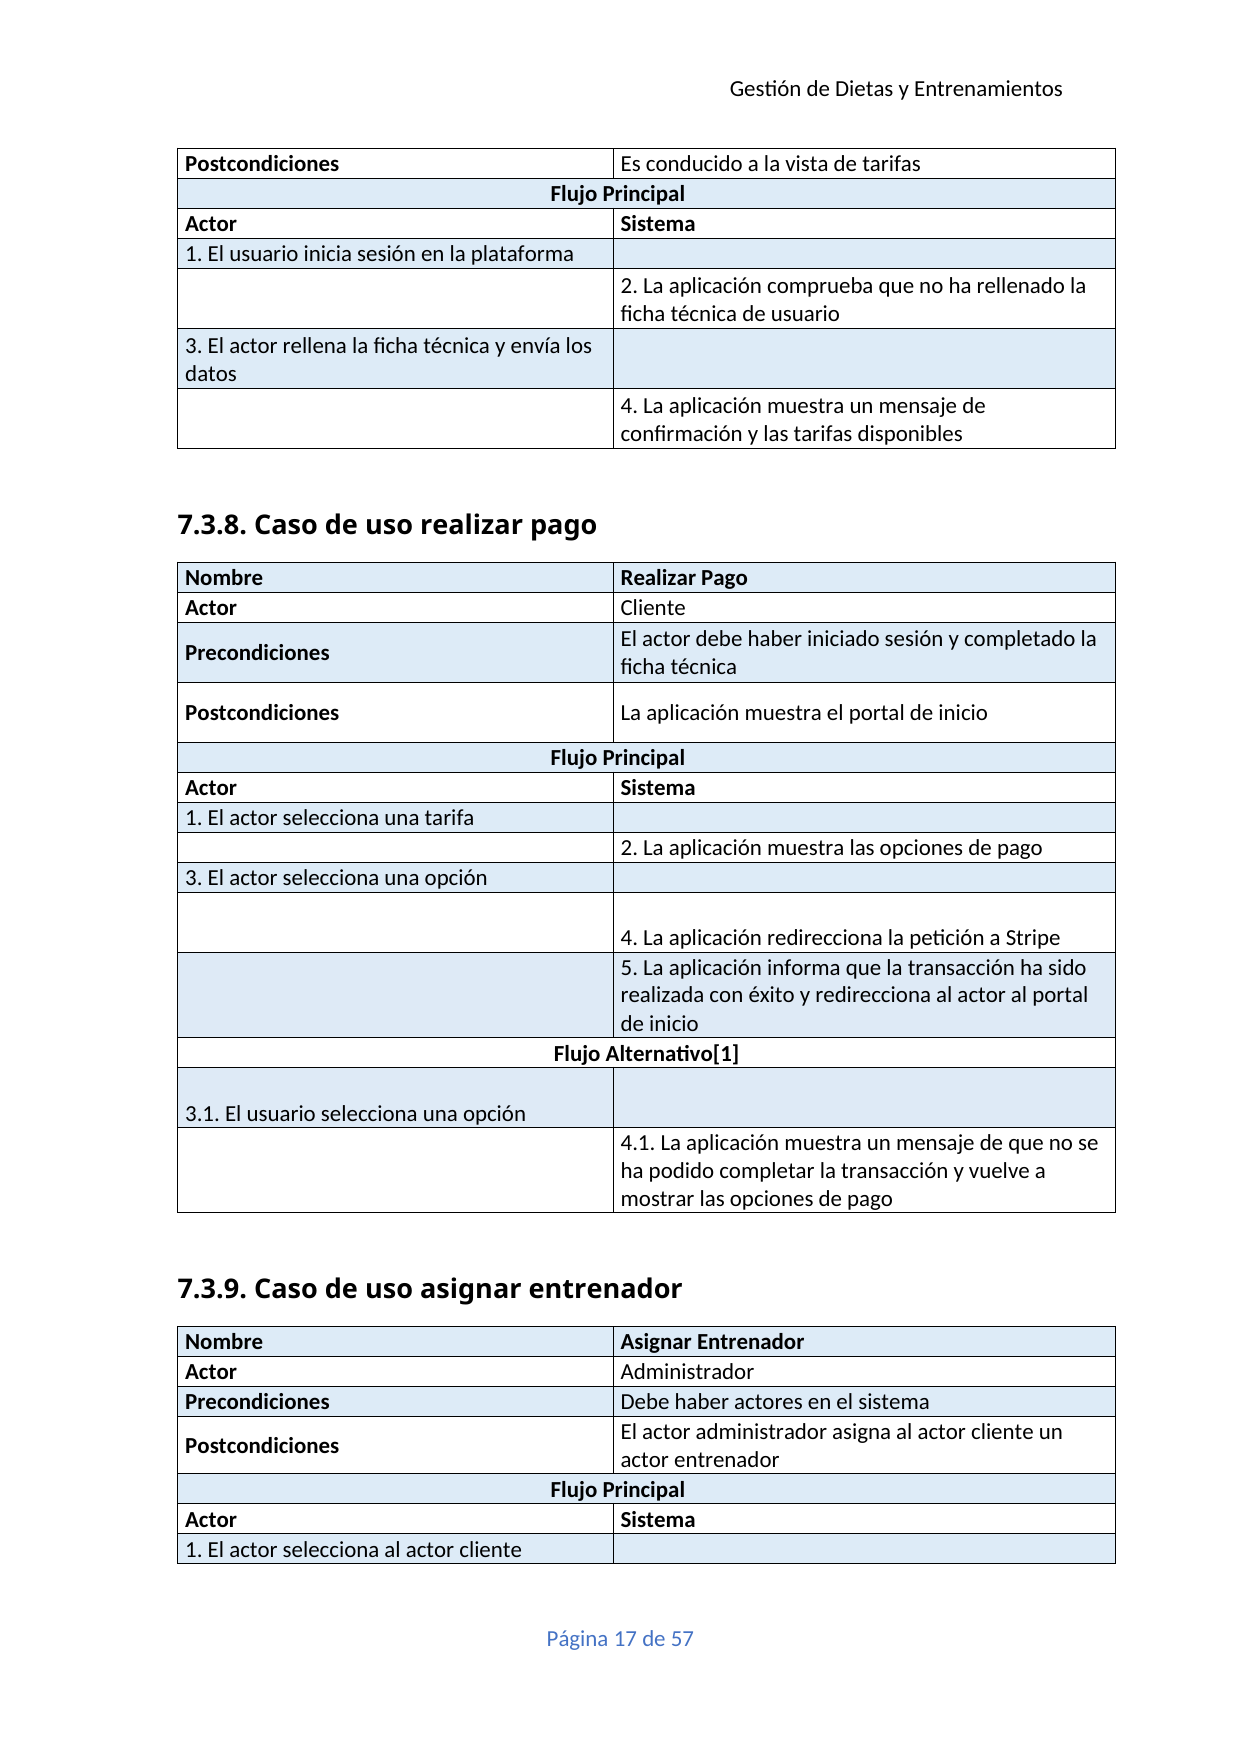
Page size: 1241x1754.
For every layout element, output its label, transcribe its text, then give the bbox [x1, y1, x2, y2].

table_cell [614, 1068, 1115, 1127]
table_cell [178, 893, 613, 952]
table_cell 3.1. El usuario selecciona una opción [178, 1068, 613, 1127]
table_cell Actor [178, 1504, 613, 1533]
table_cell La aplicación muestra el portal de inicio [614, 683, 1115, 742]
text 7.3.8. Caso de uso realizar pago [177, 505, 1063, 542]
table_cell 2. La aplicación comprueba que no ha rellenado la ficha técnica de usuario [614, 269, 1115, 328]
table_cell 3. El actor selecciona una opción [178, 863, 613, 892]
table_header Asignar Entrenador [614, 1327, 1115, 1356]
table_cell [178, 1128, 613, 1212]
table_cell 2. La aplicación muestra las opciones de pago [614, 833, 1115, 862]
table_cell Postcondiciones [178, 149, 613, 178]
table_header Nombre [178, 1327, 613, 1356]
table_cell [178, 953, 613, 1037]
table_cell Flujo Principal [178, 1474, 1115, 1503]
table_cell Es conducido a la vista de tarifas [614, 149, 1115, 178]
table_cell Actor [178, 209, 613, 238]
table_cell Cliente [614, 593, 1115, 622]
table_cell [614, 239, 1115, 268]
table_cell Sistema [614, 1504, 1115, 1533]
table_cell [178, 389, 613, 448]
table_cell Debe haber actores en el sistema [614, 1387, 1115, 1416]
table_header Realizar Pago [614, 563, 1115, 592]
table_cell [178, 833, 613, 862]
table_cell [614, 329, 1115, 388]
table_cell 3. El actor rellena la ficha técnica y envía los datos [178, 329, 613, 388]
table_cell Precondiciones [178, 623, 613, 682]
table_cell [614, 803, 1115, 832]
table_cell [178, 269, 613, 328]
table_cell 1. El usuario inicia sesión en la plataforma [178, 239, 613, 268]
table_cell El actor administrador asigna al actor cliente un actor entrenador [614, 1417, 1115, 1473]
table_cell Flujo Principal [178, 179, 1115, 208]
table_header Nombre [178, 563, 613, 592]
table_cell Precondiciones [178, 1387, 613, 1416]
table_cell Actor [178, 1357, 613, 1386]
table_cell 4.1. La aplicación muestra un mensaje de que no se ha podido completar la transacción y vuelve a mostrar las opciones de pago [614, 1128, 1115, 1212]
table_cell Actor [178, 593, 613, 622]
table_cell Sistema [614, 773, 1115, 802]
table_cell Administrador [614, 1357, 1115, 1386]
table_cell Postcondiciones [178, 1417, 613, 1473]
table_cell Flujo Principal [178, 743, 1115, 772]
table_cell Postcondiciones [178, 683, 613, 742]
table_cell [614, 863, 1115, 892]
table_cell Flujo Alternativo[1] [178, 1038, 1115, 1067]
table_cell El actor debe haber iniciado sesión y completado la ficha técnica [614, 623, 1115, 682]
table_cell 1. El actor selecciona al actor cliente [178, 1534, 613, 1563]
table_cell Actor [178, 773, 613, 802]
table_cell 1. El actor selecciona una tarifa [178, 803, 613, 832]
table_cell Sistema [614, 209, 1115, 238]
table_cell 4. La aplicación redirecciona la petición a Stripe [614, 893, 1115, 952]
table_cell [614, 1534, 1115, 1563]
text 7.3.9. Caso de uso asignar entrenador [177, 1269, 1063, 1306]
table_cell 5. La aplicación informa que la transacción ha sido realizada con éxito y redirecciona al actor al portal de inicio [614, 953, 1115, 1037]
table_cell 4. La aplicación muestra un mensaje de confirmación y las tarifas disponibles [614, 389, 1115, 448]
